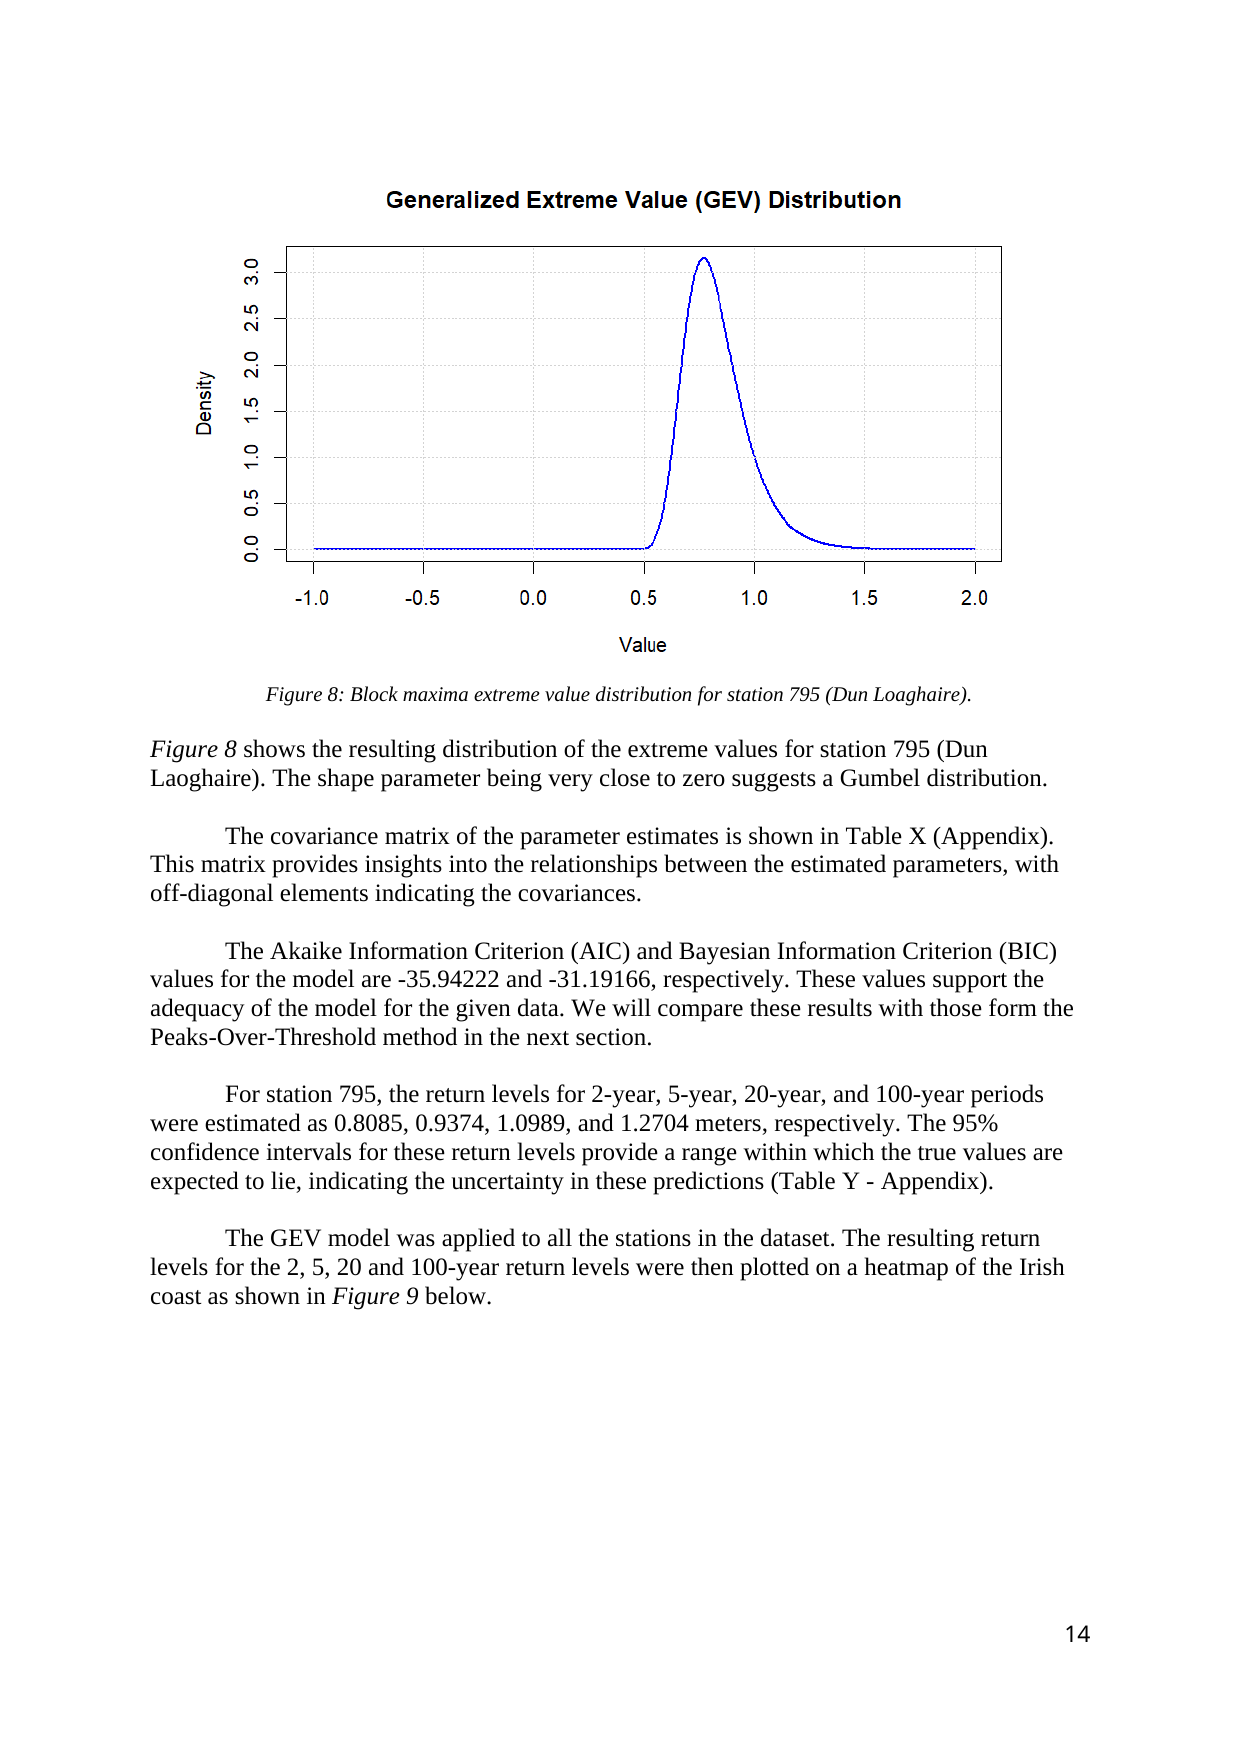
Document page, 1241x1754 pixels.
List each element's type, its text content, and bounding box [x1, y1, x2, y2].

text Figure 8 shows the resulting distribution of the extreme values for station 795 (Dun Laoghaire). The shape parameter being very close to zero suggests a Gumbel distribution. [150, 734, 1090, 792]
text Figure 8: Block maxima extreme value distribution for station 795 (Dun Loaghaire). [150, 682, 1090, 706]
text The GEV model was applied to all the stations in the dataset. The resulting return levels for the 2, 5, 20 and 100-year return levels were then plotted on a heatmap of the Irish coast as shown in Figure 9 below. [150, 1223, 1090, 1309]
picture [189, 150, 1051, 682]
text The Akaike Information Criterion (AIC) and Bayesian Information Criterion (BIC) values for the model are -35.94222 and -31.19166, respectively. These values support the adequacy of the model for the given data. We will compare these results with those form the Peaks-Over-Threshold method in the next section. [150, 936, 1090, 1051]
text The covariance matrix of the parameter estimates is shown in Table X (Appendix). This matrix provides insights into the relationships between the estimated parameters, with off-diagonal elements indicating the covariances. [150, 821, 1090, 907]
text For station 795, the return levels for 2-year, 5-year, 20-year, and 100-year periods were estimated as 0.8085, 0.9374, 1.0989, and 1.2704 meters, respectively. The 95% confidence intervals for these return levels provide a range within which the true values are expected to lie, indicating the uncertainty in these predictions (Table Y - Appendix). [150, 1079, 1090, 1194]
